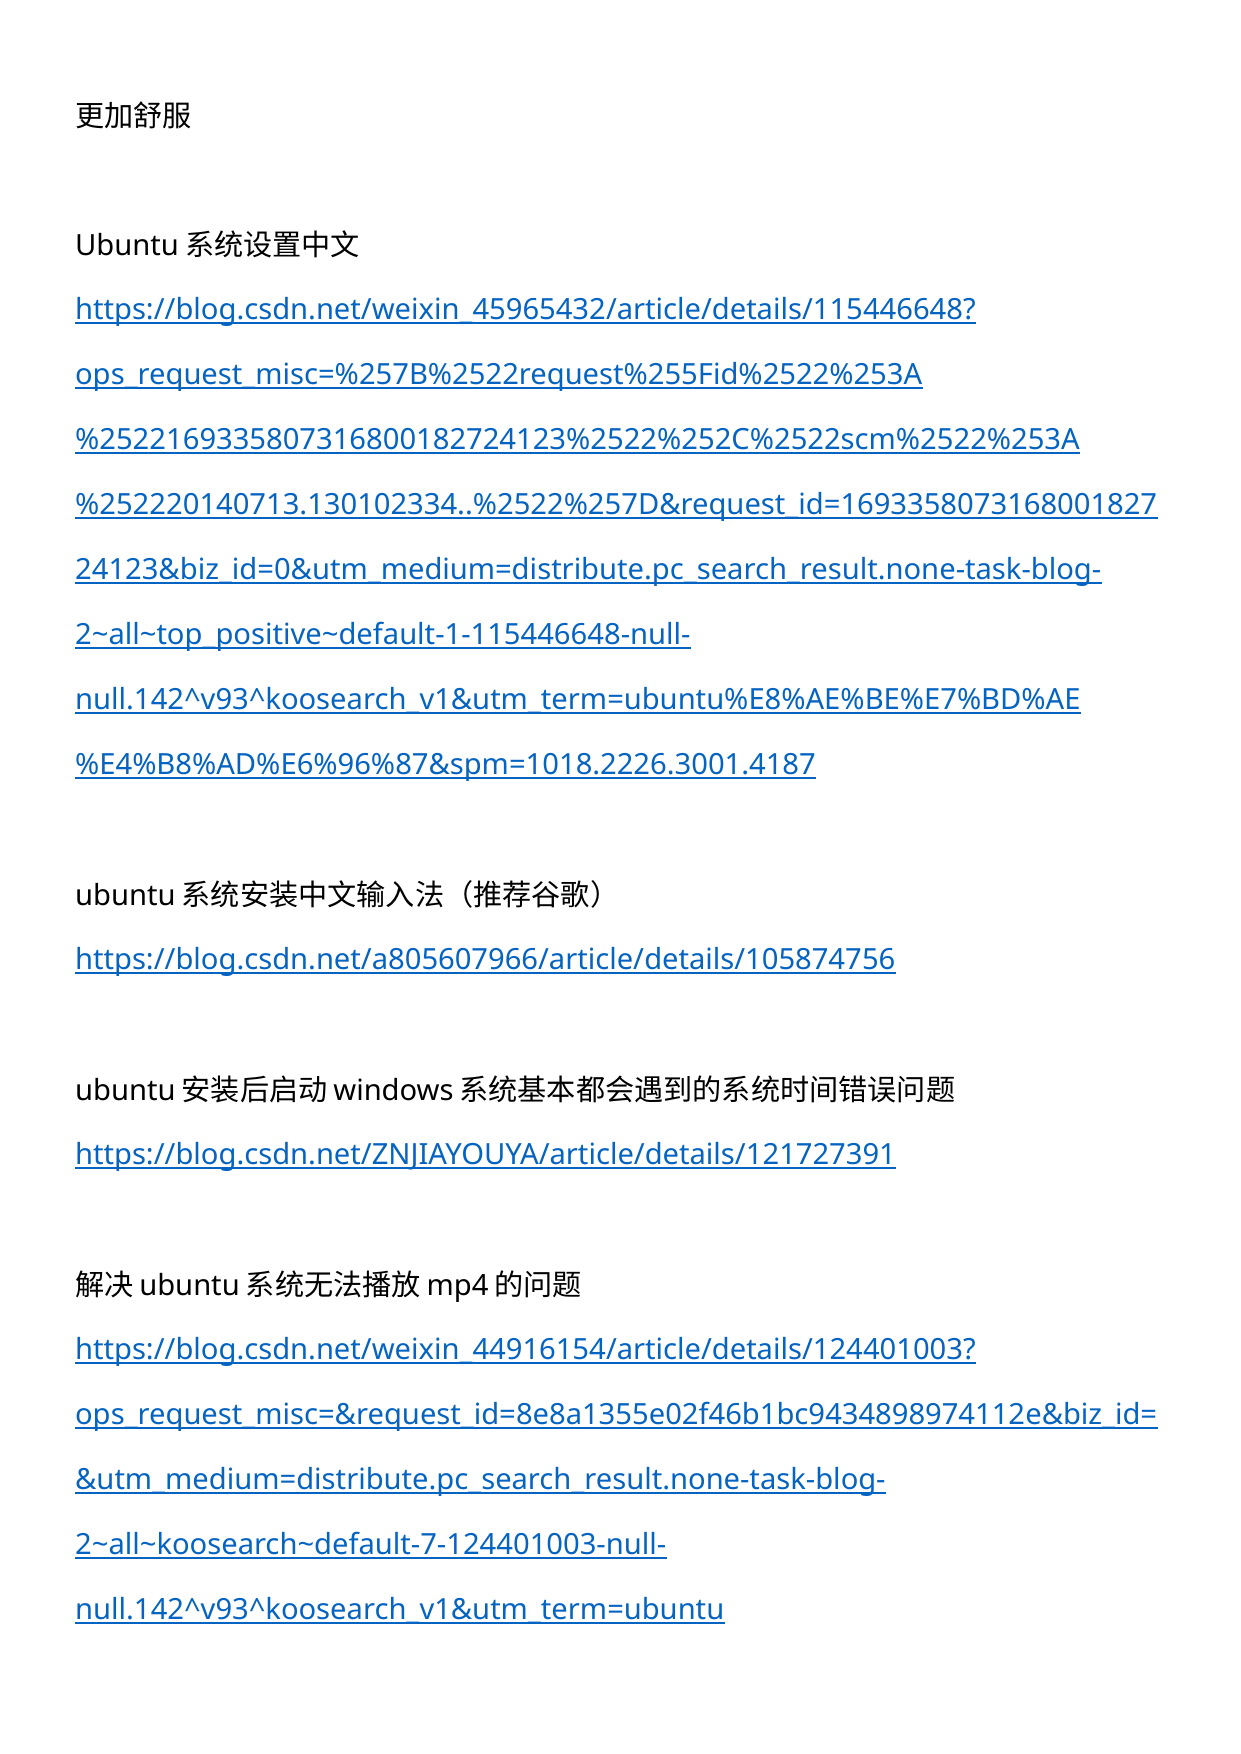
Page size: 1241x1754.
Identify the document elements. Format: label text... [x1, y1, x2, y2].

text ubuntu系统安装中文输入法（推荐谷歌） [75, 861, 1165, 926]
text https://blog.csdn.net/ZNJIAYOUYA/article/details/121727391 [75, 1121, 1165, 1186]
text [75, 1316, 1165, 1641]
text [75, 81, 1165, 146]
text ubuntu安装后启动windows系统基本都会遇到的系统时间错误问题 [75, 1056, 1165, 1121]
text 解决ubuntu系统无法播放mp4的问题 [75, 1251, 1165, 1316]
text https://blog.csdn.net/weixin_45965432/article/details/115446648?ops_request_misc=%257B%2522request%255Fid%2522%253A%2522169335807316800182724123%2522%252C%2522scm%2522%253A%252220140713.130102334..%2522%257D&request_id=169335807316800182724123&biz_id=0&utm_medium=distribute.pc_search_result.none-task-blog-2~all~top_positive~default-1-115446648-null-null.142^v93^koosearch_v1&utm_term=ubuntu%E8%AE%BE%E7%BD%AE%E4%B8%AD%E6%96%87&spm=1018.2226.3001.4187 [75, 276, 1165, 796]
text https://blog.csdn.net/a805607966/article/details/105874756 [75, 926, 1165, 991]
text Ubuntu系统设置中文 [75, 211, 1165, 276]
